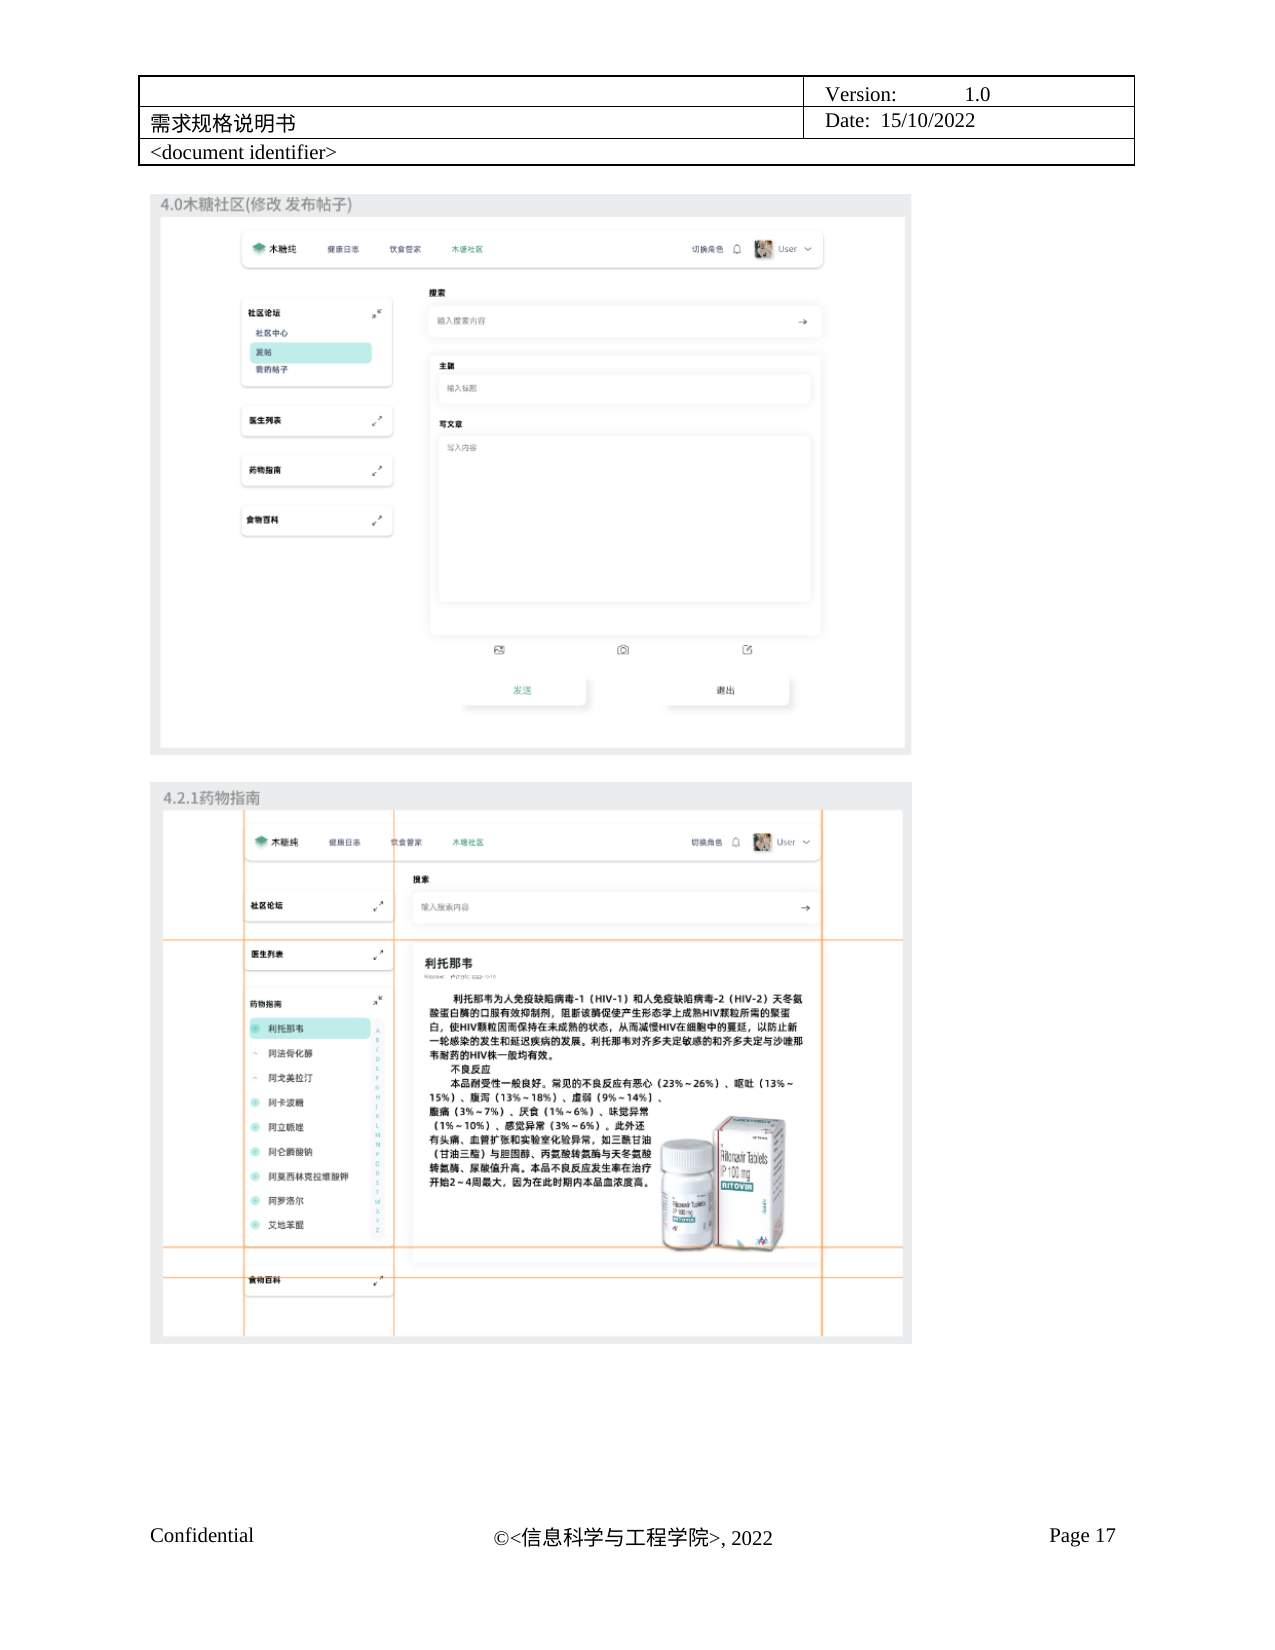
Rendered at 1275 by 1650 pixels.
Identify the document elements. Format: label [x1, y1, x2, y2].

picture [150, 782, 913, 1344]
picture [150, 194, 912, 755]
